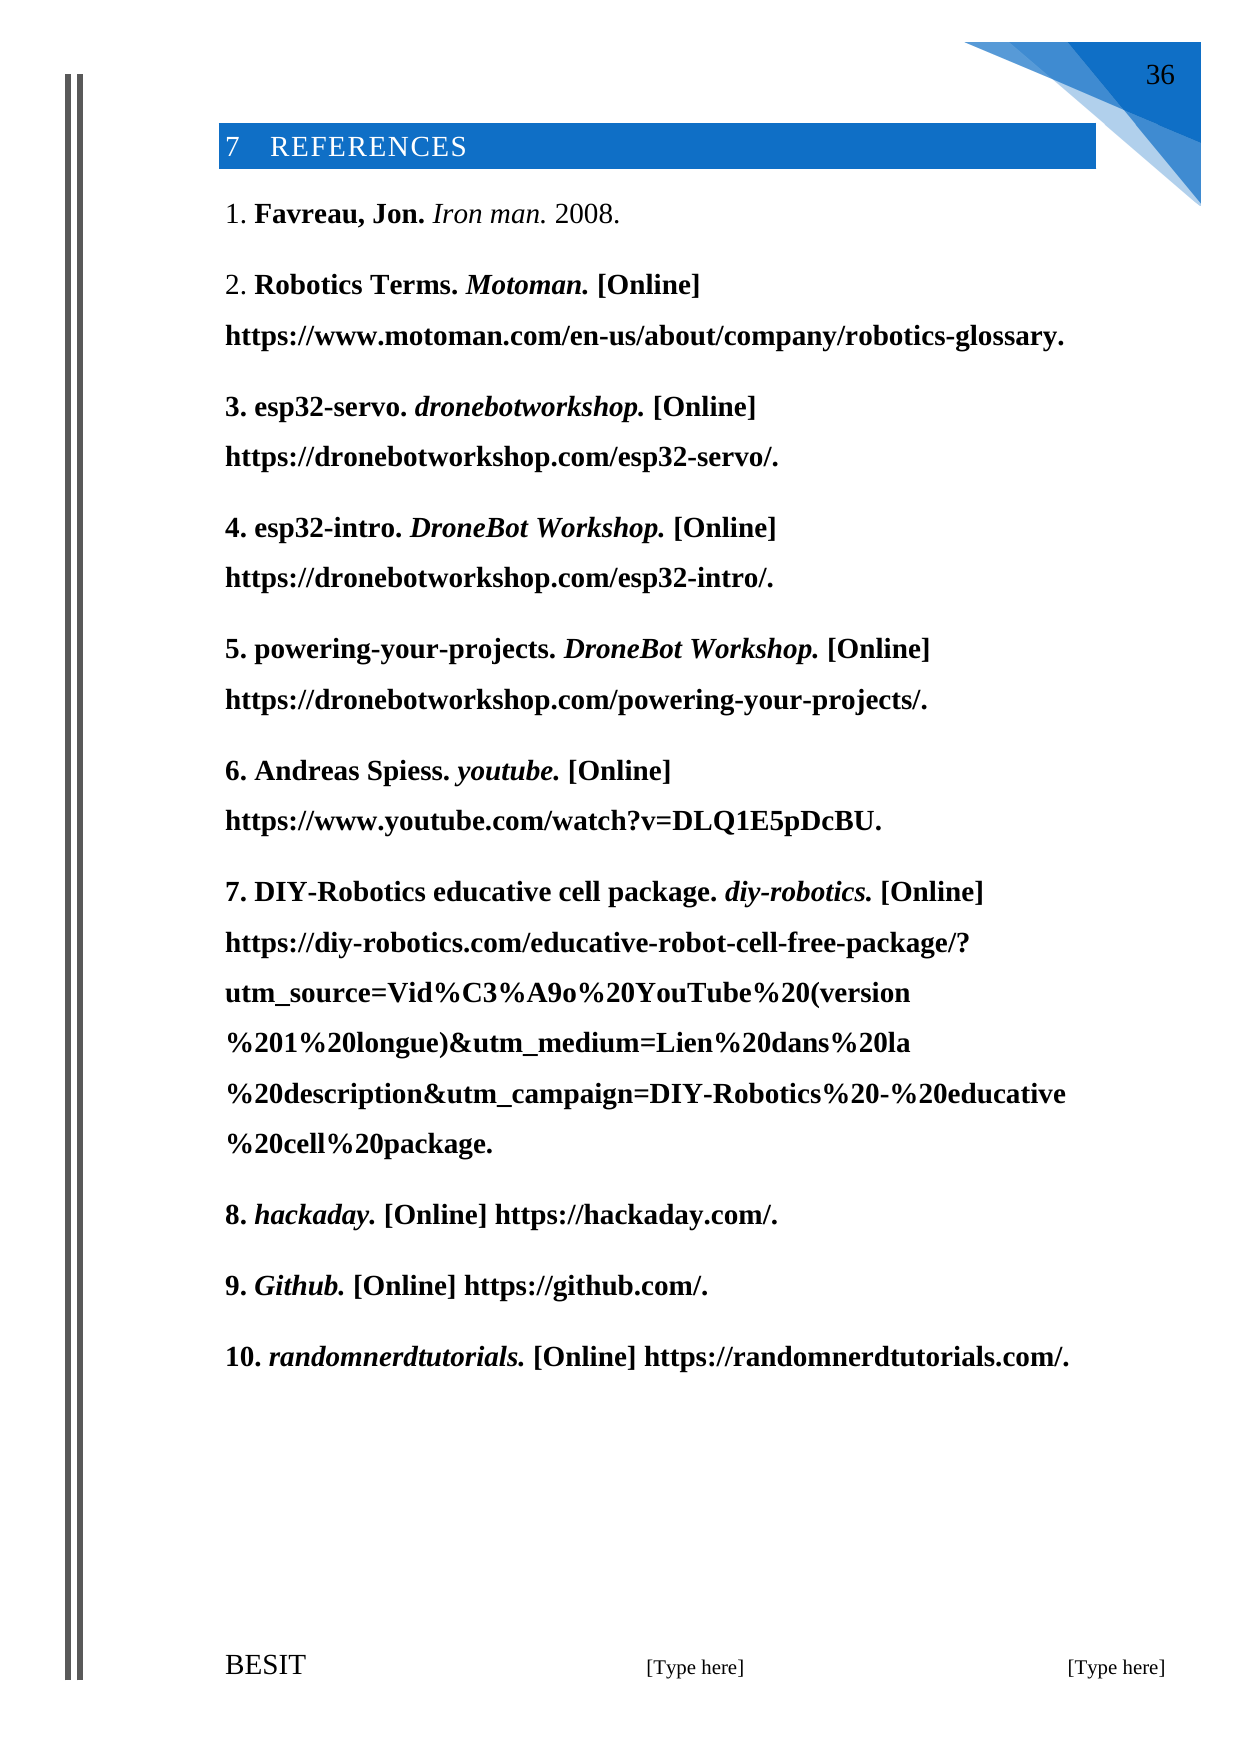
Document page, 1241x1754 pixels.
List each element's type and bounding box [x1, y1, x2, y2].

picture [963, 42, 1201, 206]
